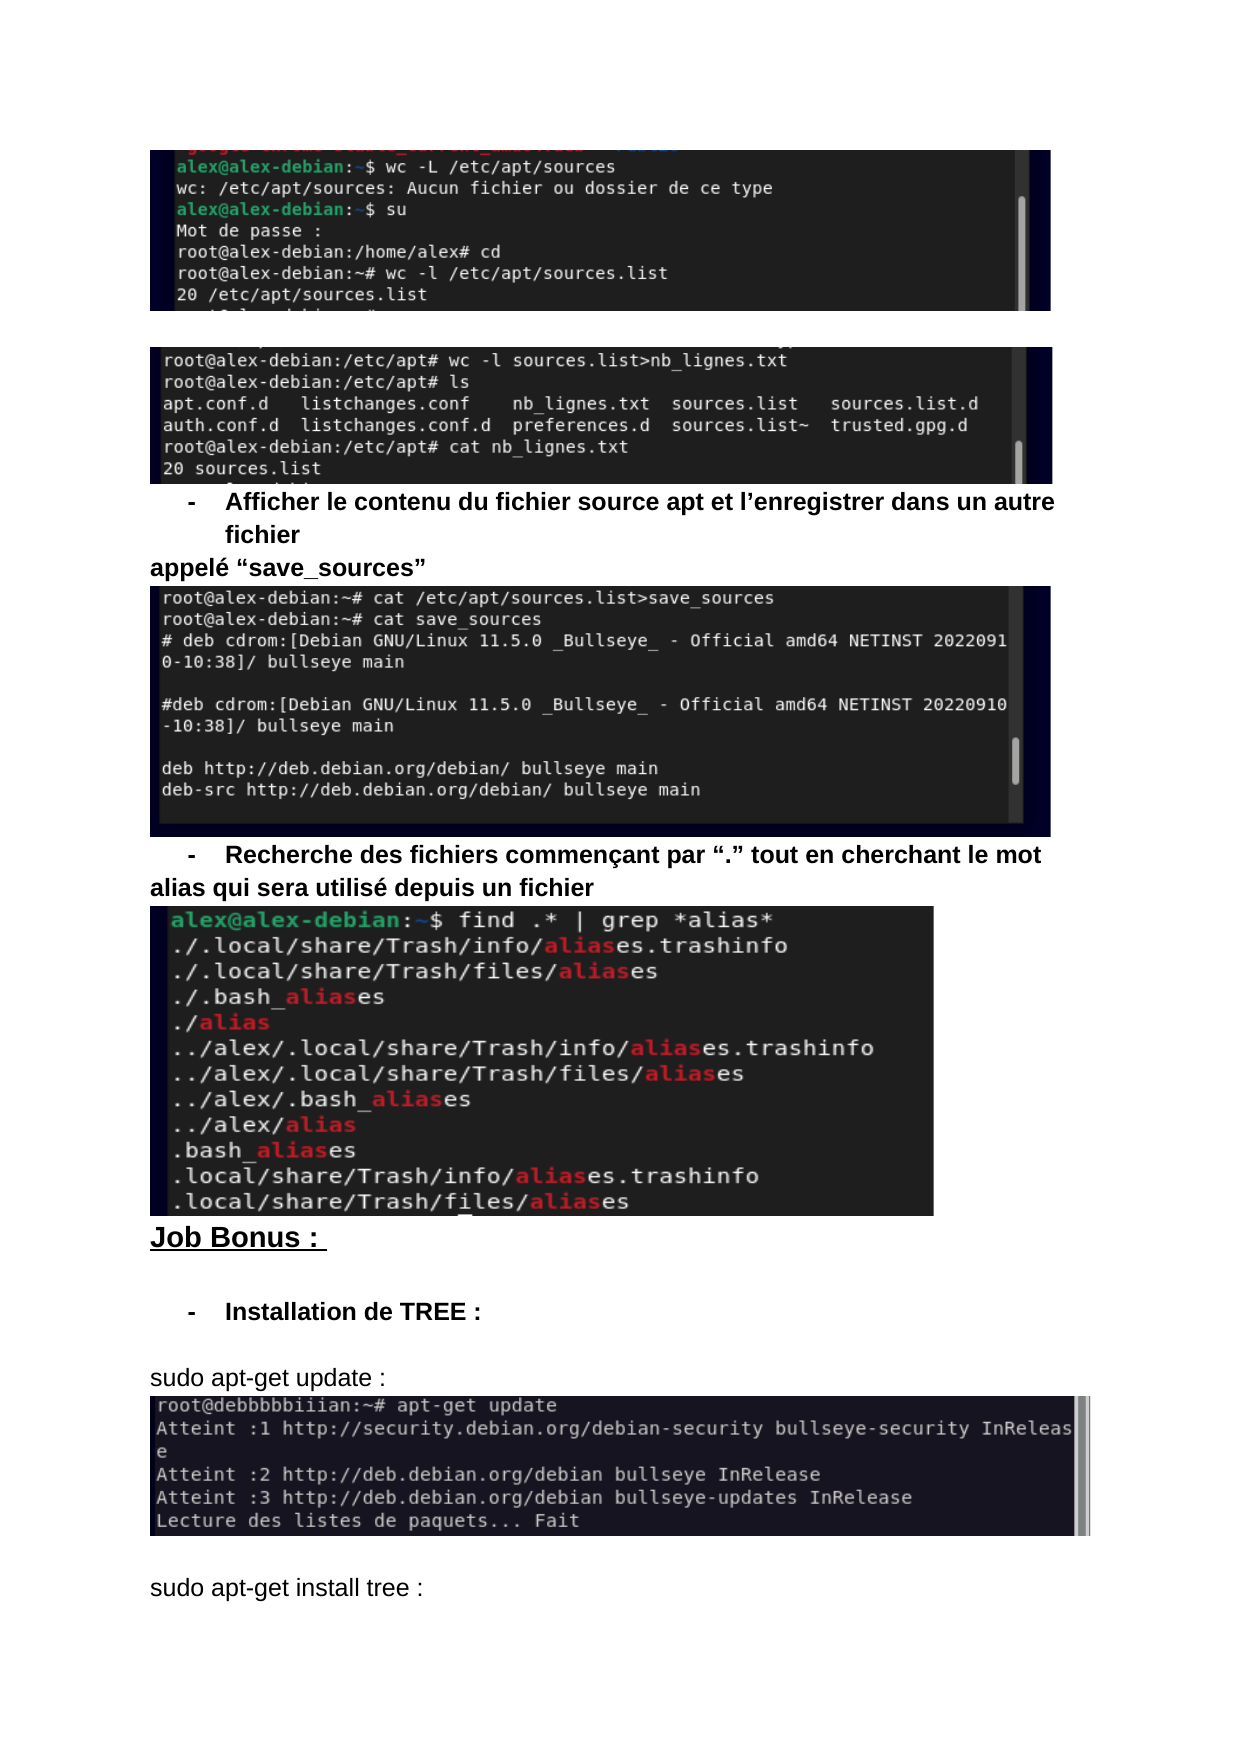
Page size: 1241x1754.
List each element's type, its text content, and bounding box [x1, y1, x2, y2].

list Recherche des fichiers commençant par “.” tout en cherchant le mot [187, 840, 1090, 869]
text Job Bonus : [150, 1220, 1090, 1253]
text sudo apt-get update : [150, 1363, 1090, 1392]
list Afficher le contenu du fichier source apt et l’enregistrer dans un autre fichier [187, 487, 1090, 549]
text sudo apt-get install tree : [150, 1572, 1090, 1601]
picture [150, 586, 1051, 837]
text appelé “save_sources” [150, 553, 1090, 582]
text alias qui sera utilisé depuis un fichier [150, 873, 1090, 902]
picture [150, 906, 934, 1216]
list Installation de TREE : [187, 1297, 1090, 1326]
picture [150, 150, 1051, 311]
picture [150, 1396, 1091, 1536]
picture [150, 347, 1053, 484]
